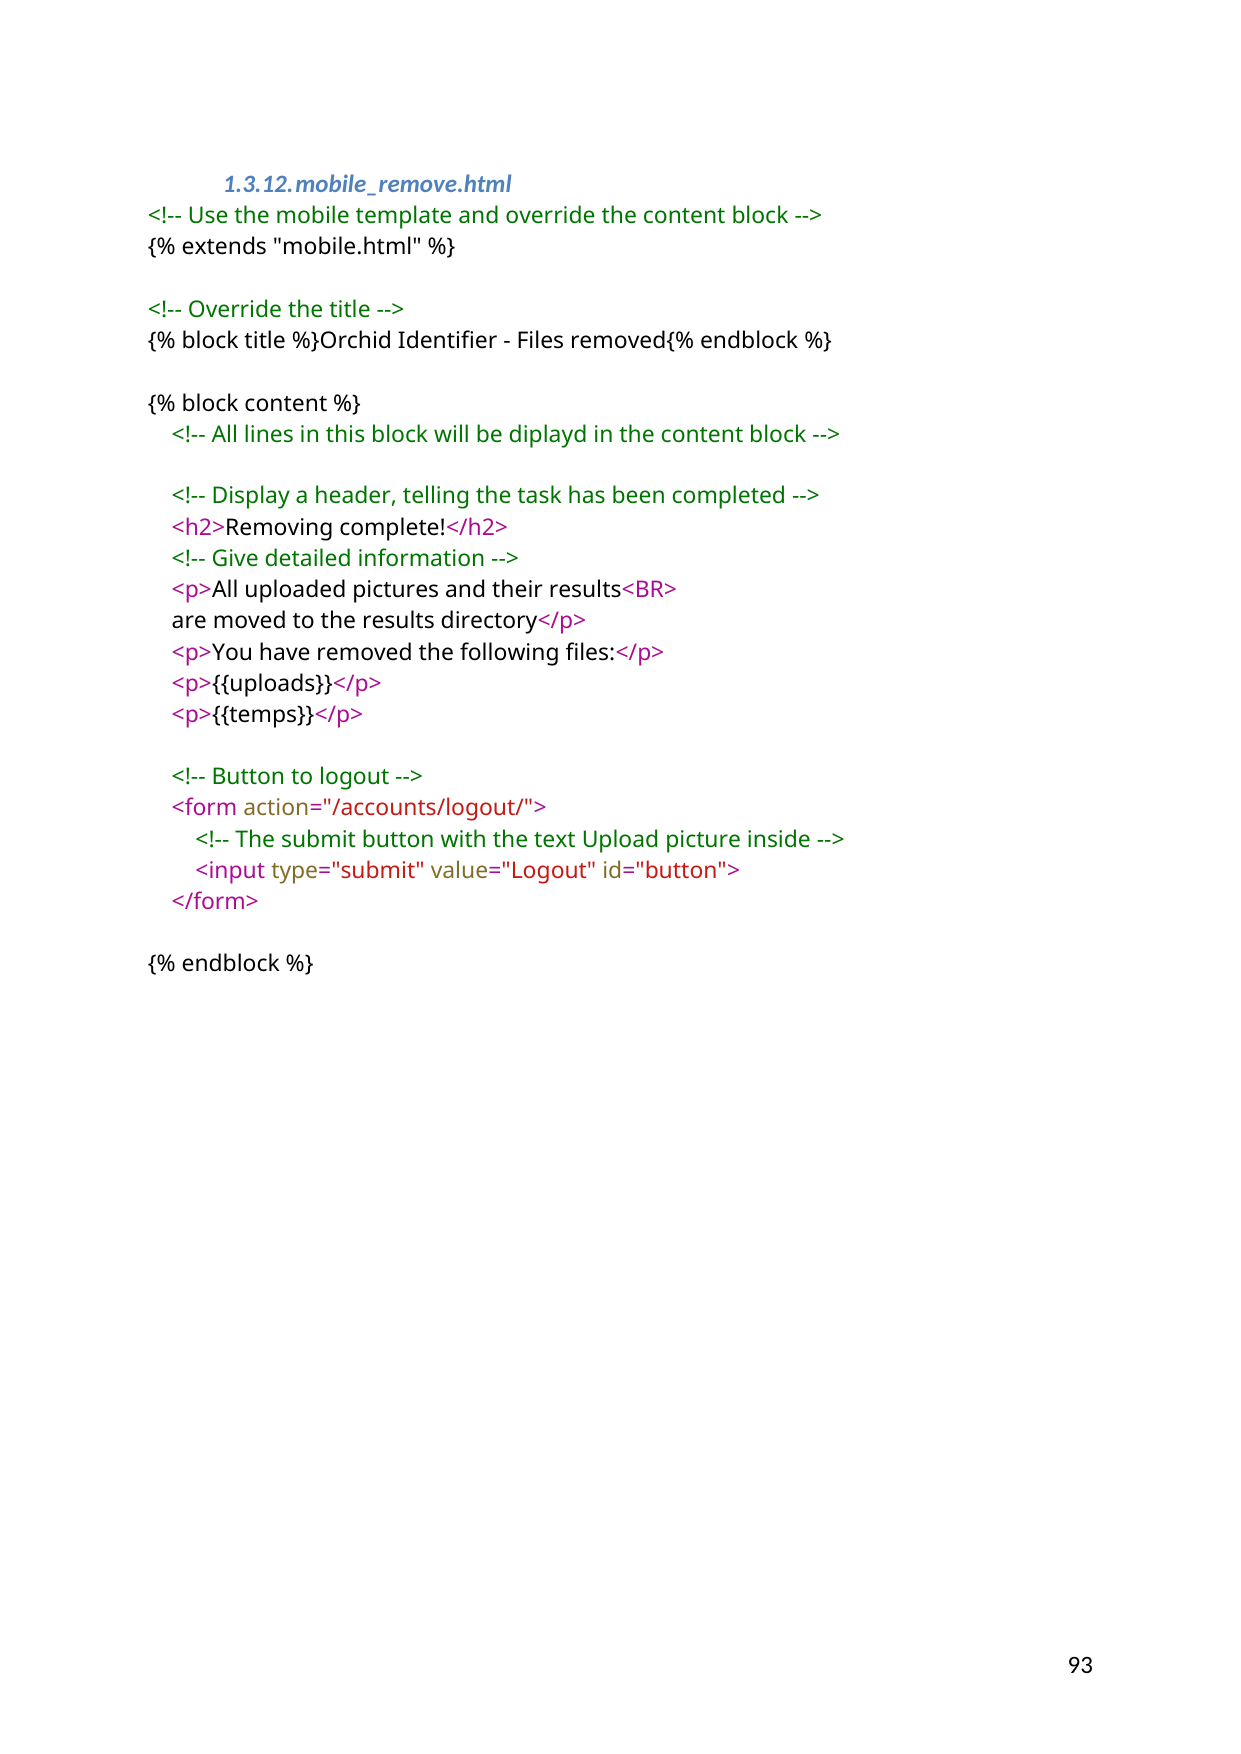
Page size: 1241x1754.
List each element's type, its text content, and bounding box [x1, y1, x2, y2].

text </form> [148, 885, 1093, 916]
text <!-- All lines in this block will be diplayd in the content block --> [148, 418, 1093, 449]
text <p>You have removed the following files:</p> [148, 636, 1093, 667]
text <!-- Display a header, telling the task has been completed --> [148, 479, 1093, 511]
text {% block content %} [148, 386, 1093, 418]
text <p>{{uploads}}</p> [148, 667, 1093, 698]
text <h2>Removing complete!</h2> [148, 511, 1093, 542]
text <input type="submit" value="Logout" id="button"> [148, 854, 1093, 885]
text <p>{{temps}}</p> [148, 698, 1093, 729]
text <p>All uploaded pictures and their results<BR> [148, 573, 1093, 604]
text {% extends "mobile.html" %} [148, 230, 1093, 261]
text <!-- Give detailed information --> [148, 542, 1093, 573]
text <!-- The submit button with the text Upload picture inside --> [148, 822, 1093, 854]
text {% block title %}Orchid Identifier - Files removed{% endblock %} [148, 324, 1093, 355]
text <form action="/accounts/logout/"> [148, 791, 1093, 822]
text <!-- Use the mobile template and override the content block --> [148, 199, 1093, 230]
text are moved to the results directory</p> [148, 604, 1093, 636]
text {% endblock %} [148, 947, 1093, 978]
subtitle mobile_remove.html [223, 168, 1093, 199]
text <!-- Override the title --> [148, 293, 1093, 324]
text <!-- Button to logout --> [148, 760, 1093, 791]
